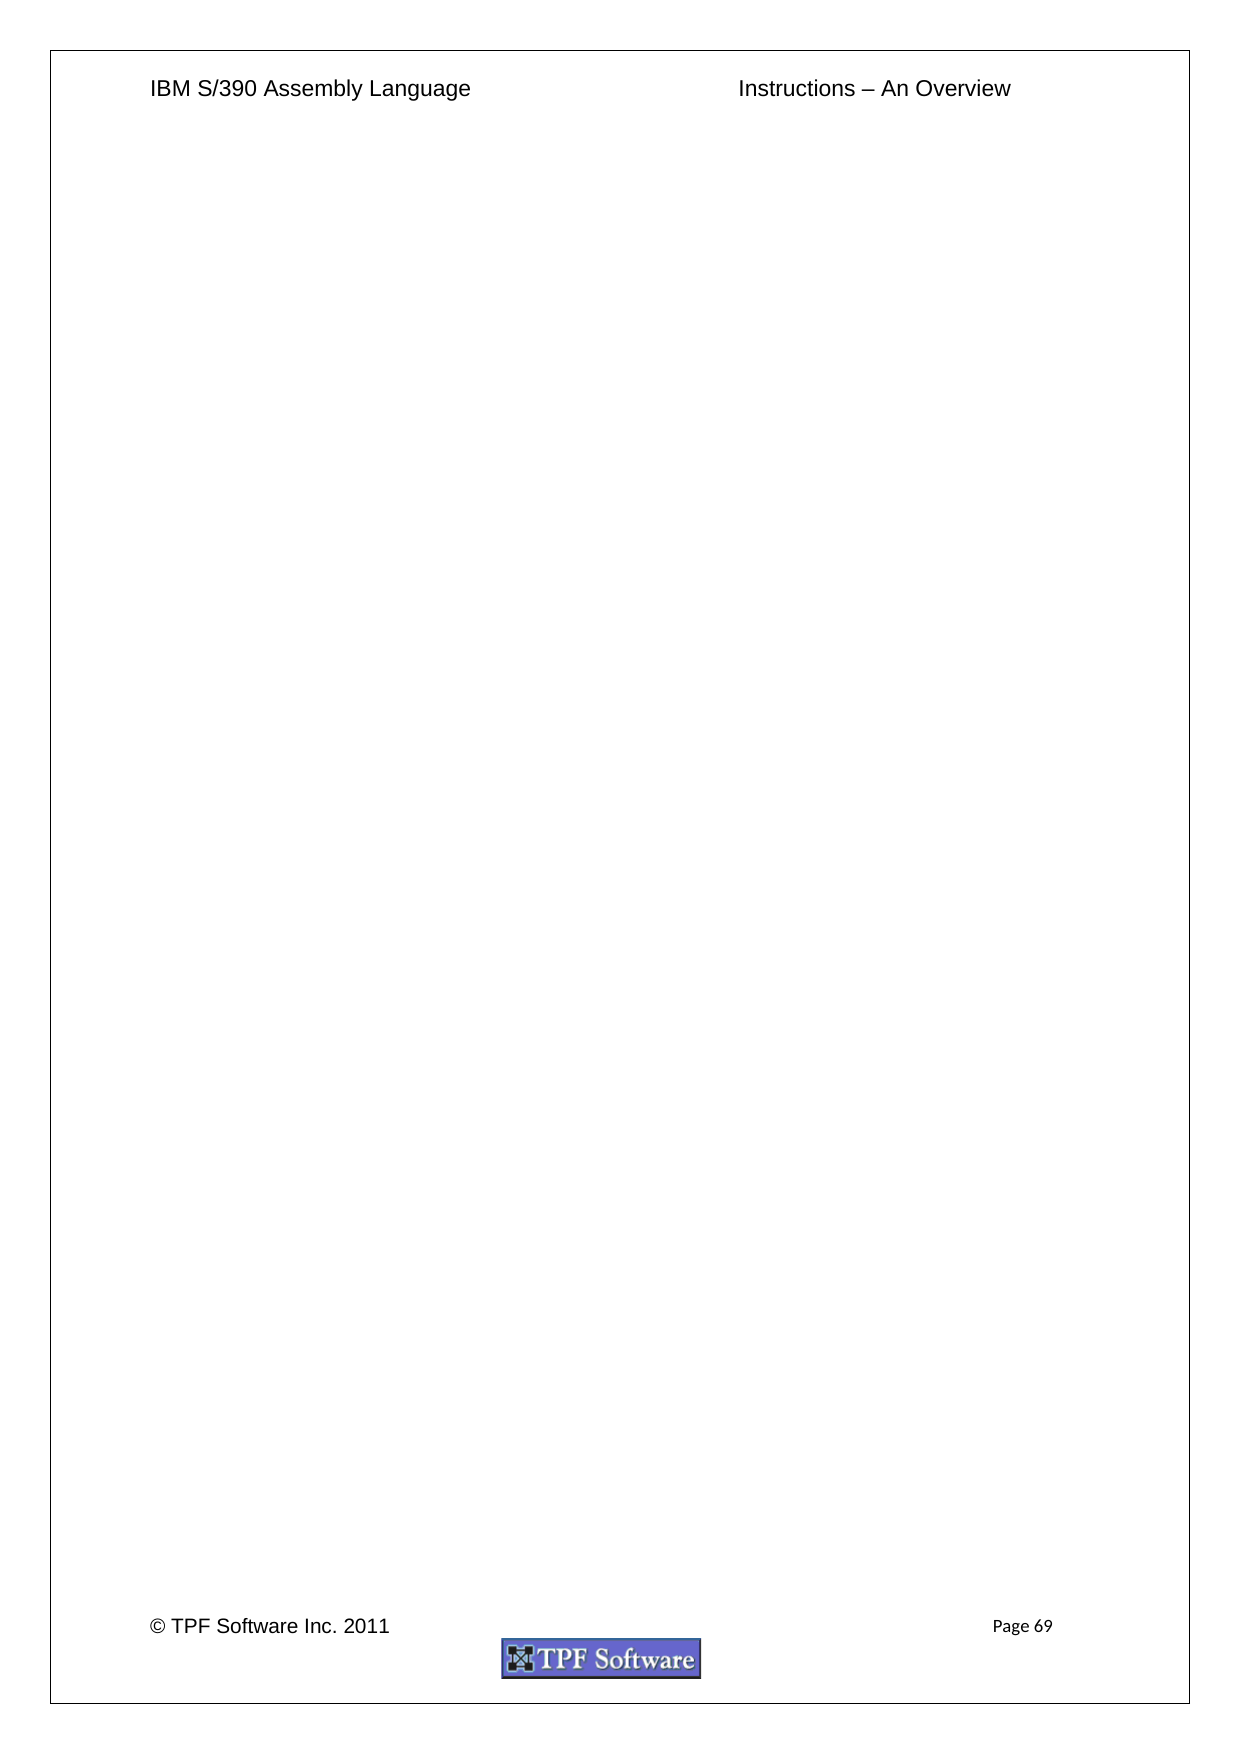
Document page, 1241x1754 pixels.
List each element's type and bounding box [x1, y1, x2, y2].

picture [501, 1638, 702, 1679]
